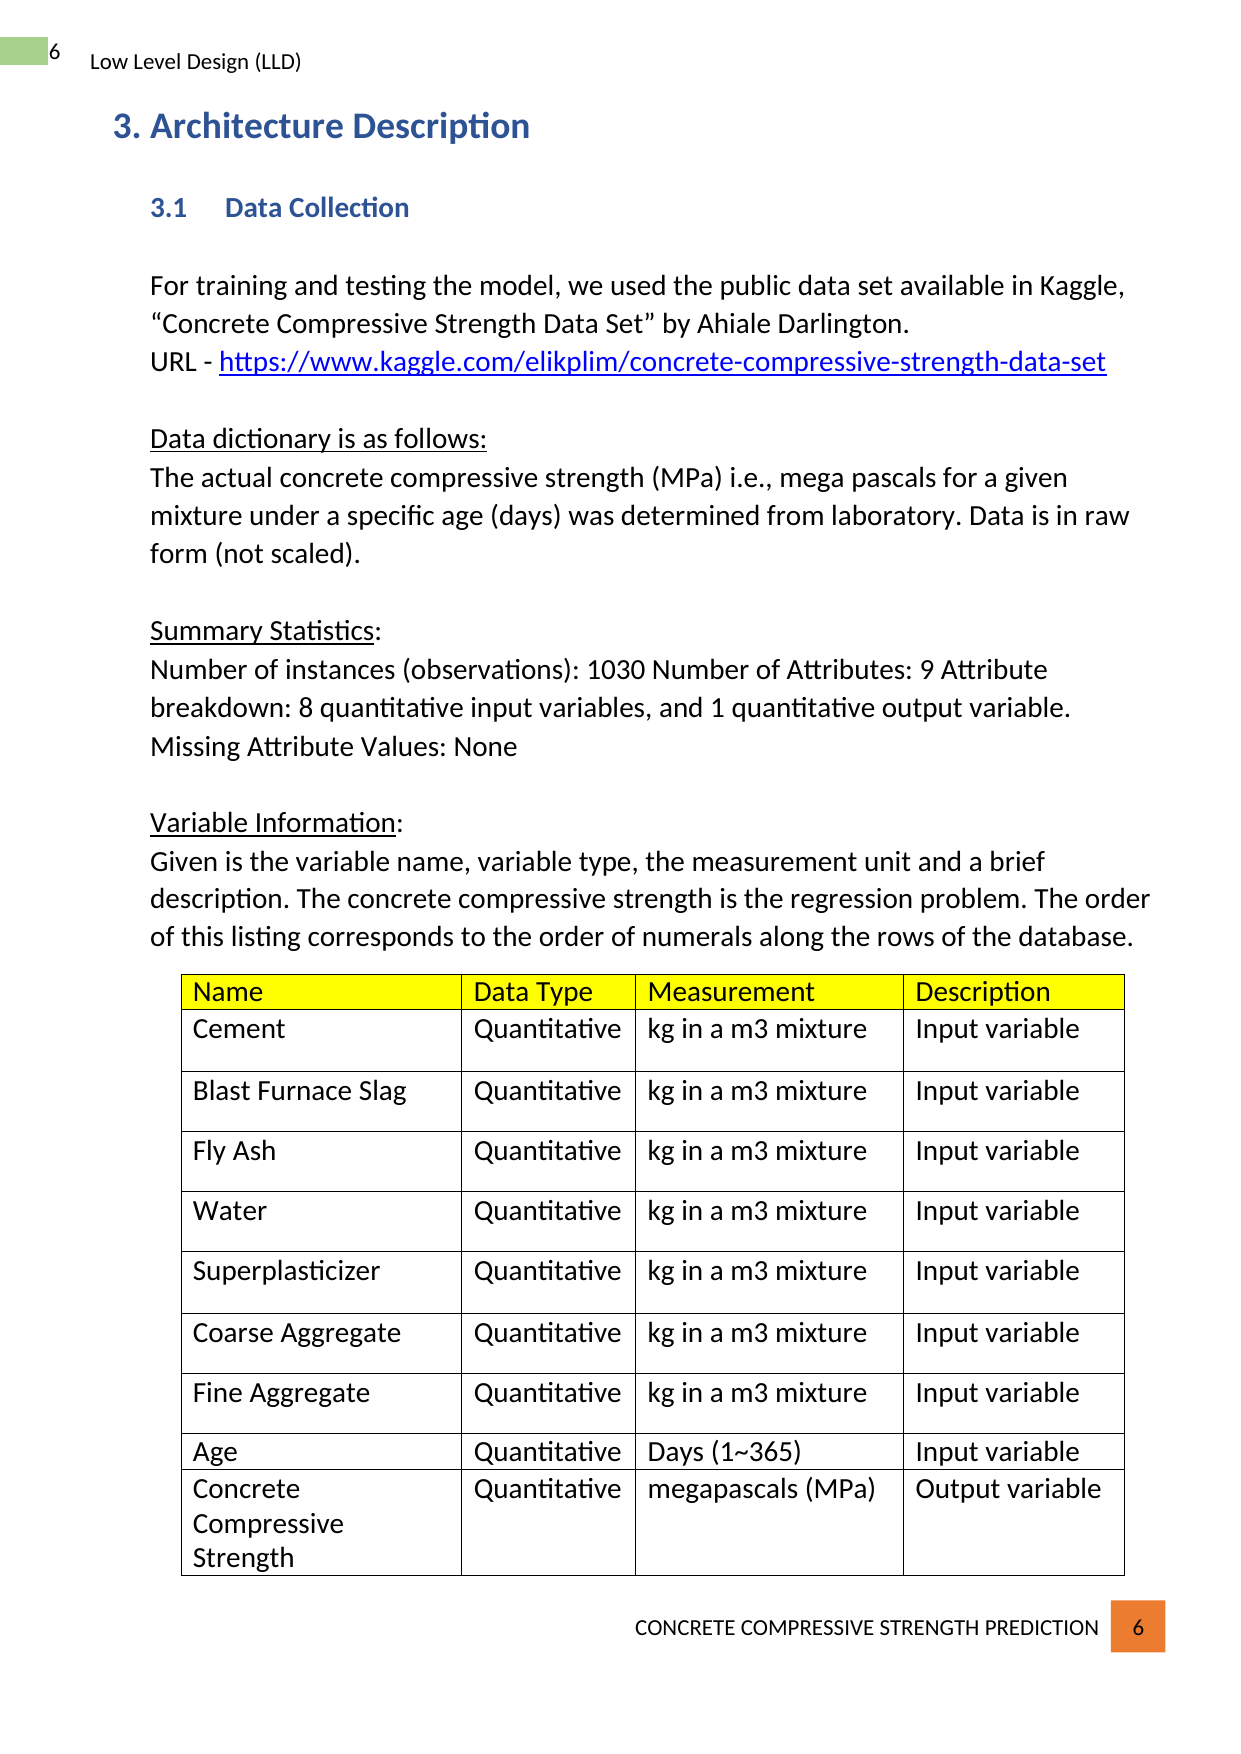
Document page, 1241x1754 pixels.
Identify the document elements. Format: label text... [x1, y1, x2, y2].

table_cell Quantitative [462, 1374, 635, 1433]
table_cell Age [182, 1434, 461, 1469]
table_cell Output variable [904, 1470, 1124, 1575]
text Given is the variable name, variable type, the measurement unit and a brief description. The concrete compressive strength is the regression problem. The order of this listing corresponds to the order of numerals along the rows of the database. [150, 843, 1153, 954]
text Variable Information: [150, 804, 1223, 840]
table_header Name [182, 975, 461, 1009]
subtitle Architecture Description [112, 102, 1223, 148]
table_cell Input variable [904, 1252, 1124, 1313]
table_cell Days (1~365) [636, 1434, 903, 1469]
table_cell Input variable [904, 1132, 1124, 1191]
table_cell Quantitative [462, 1314, 635, 1373]
table_cell kg in a m3 mixture [636, 1314, 903, 1373]
table_header Description [904, 975, 1124, 1009]
table_cell Cement [182, 1010, 461, 1071]
table_cell Quantitative [462, 1072, 635, 1131]
table_cell kg in a m3 mixture [636, 1132, 903, 1191]
table_cell kg in a m3 mixture [636, 1010, 903, 1071]
text “Concrete Compressive Strength Data Set” by Ahiale Darlington. [150, 305, 1223, 341]
table_header Measurement [636, 975, 903, 1009]
table_cell Quantitative [462, 1434, 635, 1469]
text Data dictionary is as follows: [150, 420, 1223, 456]
table_cell Concrete Compressive Strength [182, 1470, 461, 1575]
table_header Data Type [462, 975, 635, 1009]
table_cell Input variable [904, 1072, 1124, 1131]
text The actual concrete compressive strength (MPa) i.e., mega pascals for a given mixture under a specific age (days) was determined from laboratory. Data is in raw form (not scaled). [150, 459, 1132, 571]
table_cell kg in a m3 mixture [636, 1252, 903, 1313]
table_cell Input variable [904, 1374, 1124, 1433]
table_cell Quantitative [462, 1470, 635, 1575]
table_cell Blast Furnace Slag [182, 1072, 461, 1131]
table_cell kg in a m3 mixture [636, 1374, 903, 1433]
table_cell Quantitative [462, 1132, 635, 1191]
text Summary Statistics: [150, 612, 1223, 648]
text Number of instances (observations): 1030 Number of Attributes: 9 Attribute breakdown: 8 quantitative input variables, and 1 quantitative output variable. Missing Attribute Values: None [150, 651, 1074, 763]
text For training and testing the model, we used the public data set available in Kaggle, [150, 267, 1223, 302]
table_cell Coarse Aggregate [182, 1314, 461, 1373]
table_cell Input variable [904, 1434, 1124, 1469]
table_cell kg in a m3 mixture [636, 1192, 903, 1251]
table_cell Quantitative [462, 1192, 635, 1251]
table_cell Input variable [904, 1010, 1124, 1071]
table_cell Input variable [904, 1192, 1124, 1251]
table_cell Quantitative [462, 1010, 635, 1071]
table_cell Superplasticizer [182, 1252, 461, 1313]
table_cell Fly Ash [182, 1132, 461, 1191]
subtitle Data Collection [150, 189, 1223, 225]
table_cell Quantitative [462, 1252, 635, 1313]
table_cell kg in a m3 mixture [636, 1072, 903, 1131]
table_cell megapascals (MPa) [636, 1470, 903, 1575]
text URL - https://www.kaggle.com/elikplim/concrete-compressive-strength-data-set [150, 343, 1223, 379]
table_cell Fine Aggregate [182, 1374, 461, 1433]
table_cell Water [182, 1192, 461, 1251]
table_cell Input variable [904, 1314, 1124, 1373]
